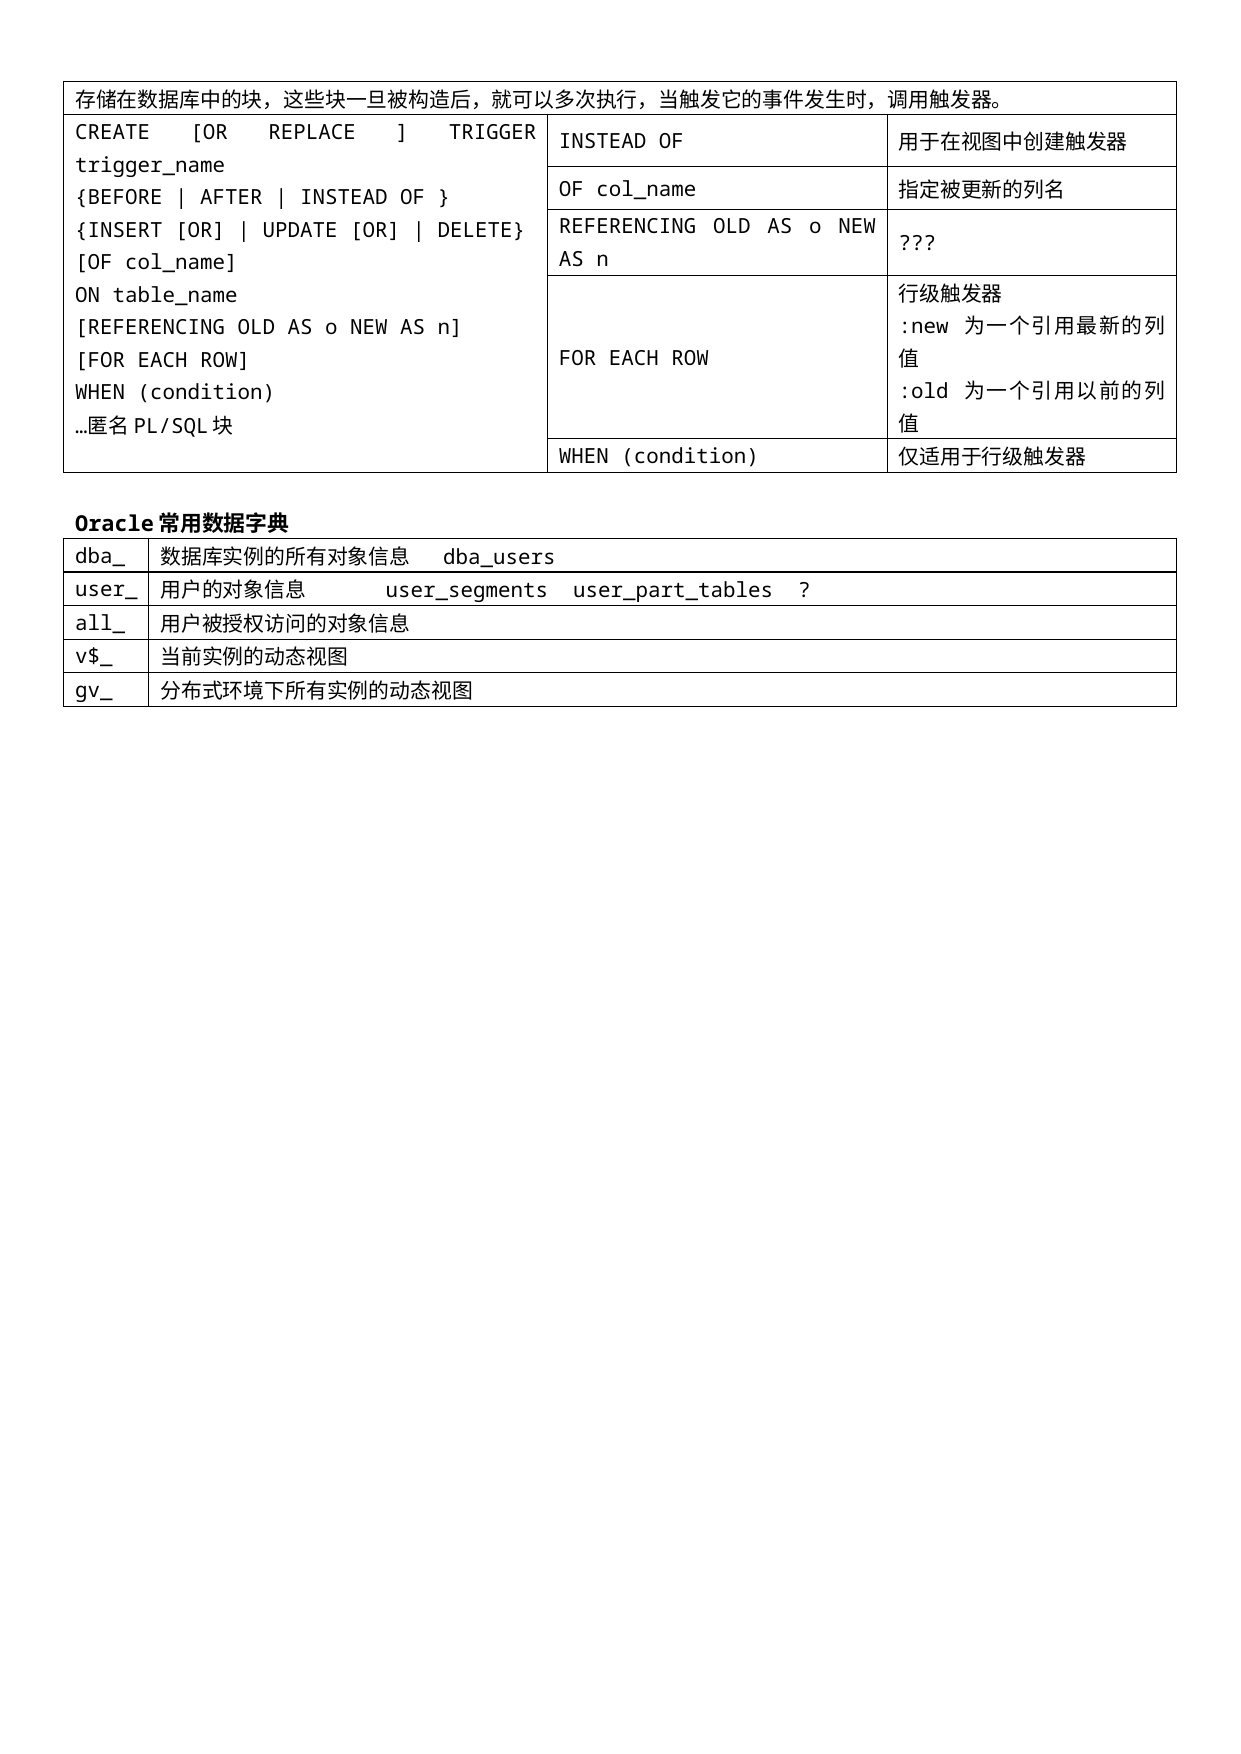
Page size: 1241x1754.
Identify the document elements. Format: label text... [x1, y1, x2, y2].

table_header 存储在数据库中的块，这些块一旦被构造后，就可以多次执行，当触发它的事件发生时，调用触发器。 [64, 82, 1176, 114]
table_cell OF col_name [548, 167, 887, 209]
table_cell 行级触发器 :new 为一个引用最新的列值 :old 为一个引用以前的列值 [888, 276, 1176, 438]
table_cell 用户的对象信息 user_segments user_part_tables ? [149, 573, 1176, 605]
table_cell user_ [64, 573, 148, 605]
table_cell v$_ [64, 640, 148, 672]
table_cell FOR EACH ROW [548, 276, 887, 438]
table_cell 用户被授权访问的对象信息 [149, 606, 1176, 638]
table_cell all_ [64, 606, 148, 638]
table_cell 用于在视图中创建触发器 [888, 115, 1176, 166]
table_header 数据库实例的所有对象信息 dba_users [149, 539, 1176, 571]
table_cell 指定被更新的列名 [888, 167, 1176, 209]
table_cell ??? [888, 210, 1176, 275]
table_cell WHEN (condition) [548, 439, 887, 472]
table_header dba_ [64, 539, 148, 571]
table_cell 分布式环境下所有实例的动态视图 [149, 673, 1176, 706]
table_cell 仅适用于行级触发器 [888, 439, 1176, 472]
table_cell CREATE [OR REPLACE ] TRIGGER trigger_name {BEFORE | AFTER | INSTEAD OF } {INSERT [OR] | UPDATE [OR] | DELETE} [OF col_name] ON table_name [REFERENCING OLD AS o NEW AS n] [FOR EACH ROW] WHEN (condition) …匿名PL/SQL块 [64, 115, 547, 472]
table_cell INSTEAD OF [548, 115, 887, 166]
table_cell REFERENCING OLD AS o NEW AS n [548, 210, 887, 275]
text Oracle常用数据字典 [75, 505, 1165, 538]
table_cell 当前实例的动态视图 [149, 640, 1176, 672]
table_cell gv_ [64, 673, 148, 706]
